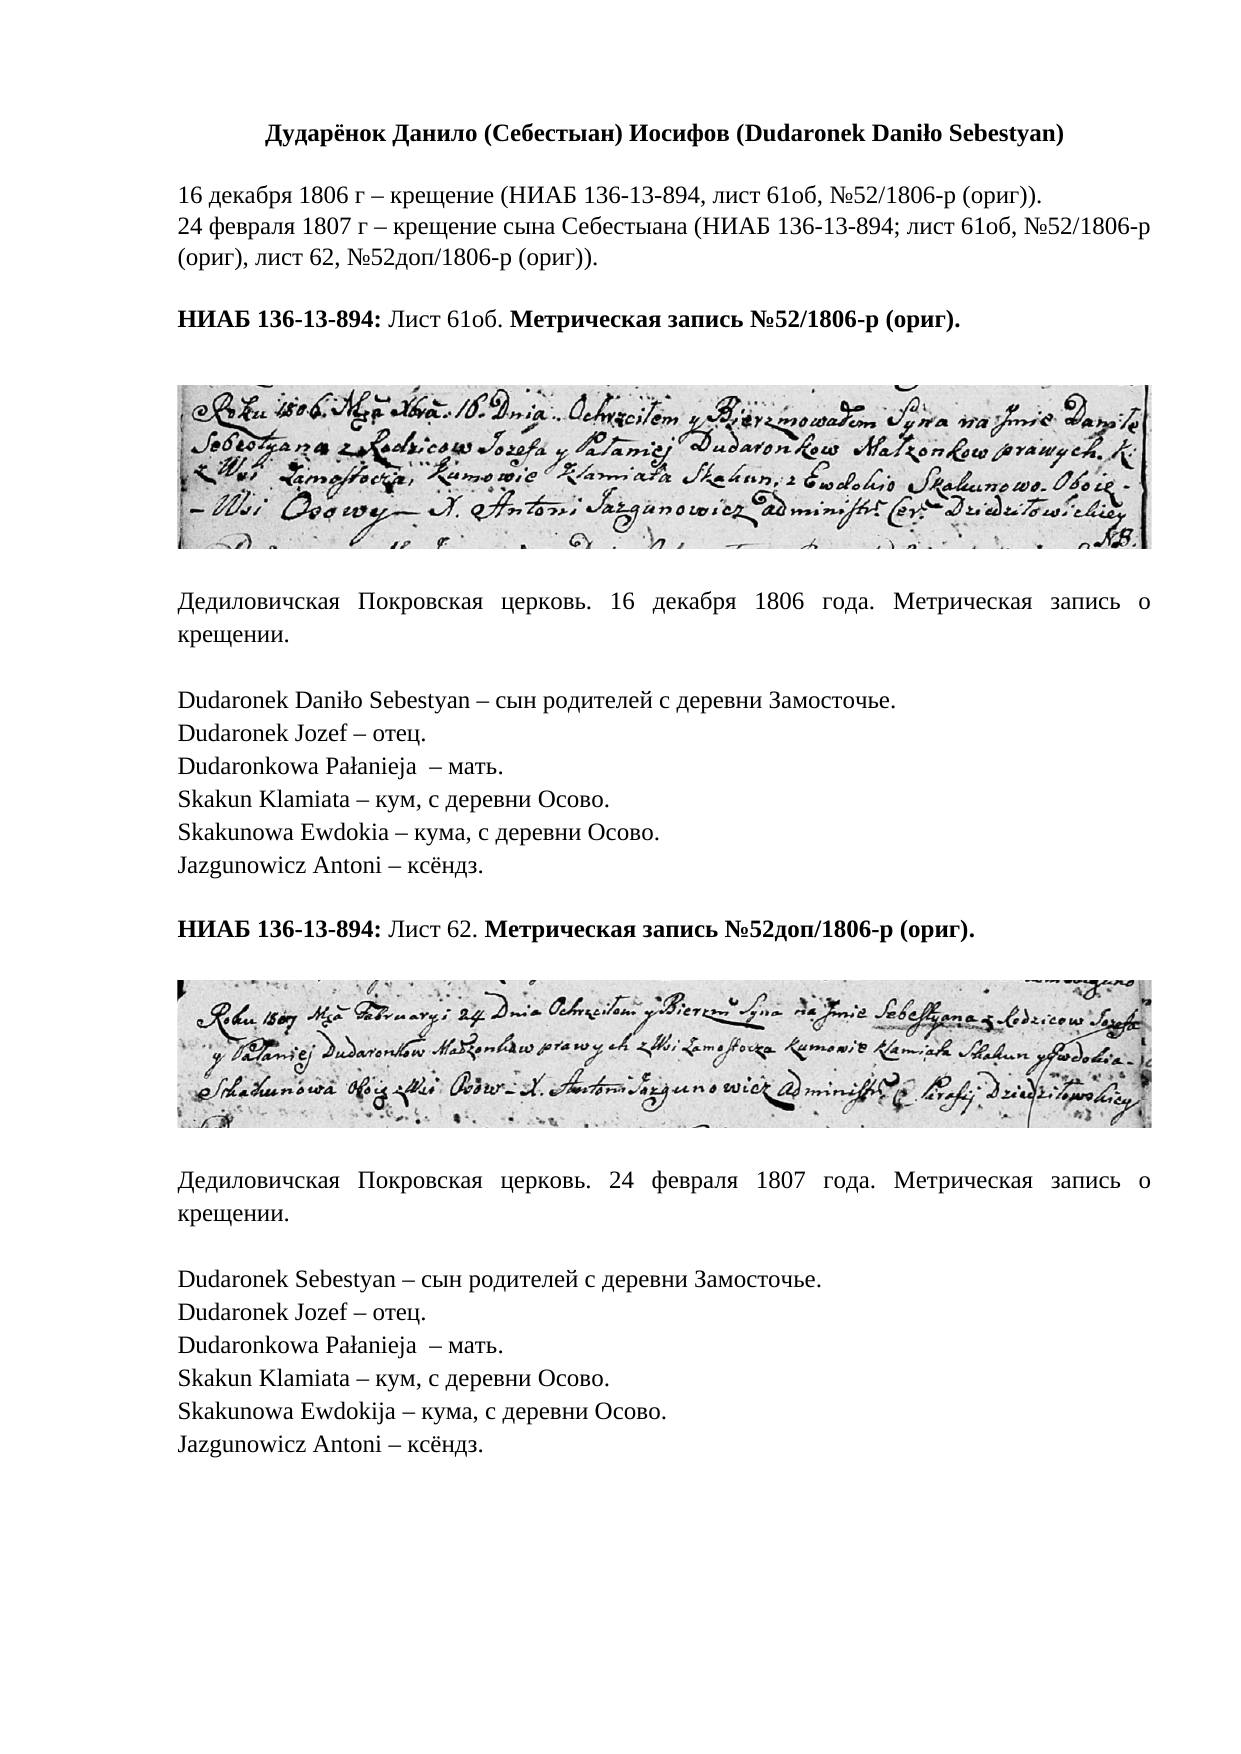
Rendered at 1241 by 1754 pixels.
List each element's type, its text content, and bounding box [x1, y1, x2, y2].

text Skakun Klamiata – кум, с деревни Осовo. [177, 784, 1152, 813]
text Jazgunowicz Antoni – ксёндз. [177, 850, 1152, 879]
text Dudaronkowa Pałanieja – мать. [177, 751, 1152, 780]
text Dudaronek Jozef – отец. [177, 718, 1152, 747]
text Dudaronek Daniło Sebestyan – сын родителей с деревни Замосточье. [177, 685, 1152, 714]
text 16 декабря 1806 г – крещение (НИАБ 136-13-894, лист 61об, №52/1806-р (ориг)). [177, 180, 1152, 209]
text Skakunowa Ewdokia – кума, с деревни Осовo. [177, 817, 1152, 846]
text Дедиловичская Покровская церковь. 16 декабря 1806 года. Метрическая запись о крещении. [177, 586, 1152, 648]
picture [177, 385, 1152, 549]
text Skakunowa Ewdokija – кума, с деревни Осовo. [177, 1396, 1152, 1425]
text Dudaronkowa Pałanieja – мать. [177, 1330, 1152, 1359]
text Дедиловичская Покровская церковь. 24 февраля 1807 года. Метрическая запись о крещении. [177, 1165, 1152, 1227]
text Дударёнок Данило (Себестыан) Иосифов (Dudaronek Daniło Sebestyan) [177, 118, 1152, 147]
text 24 февраля 1807 г – крещение сына Себестыана (НИАБ 136-13-894; лист 61об, №52/1806-р (ориг), лист 62, №52доп/1806-р (ориг)). [177, 211, 1152, 271]
text НИАБ 136-13-894: Лист 62. Метрическая запись №52доп/1806-р (ориг). [177, 914, 1152, 943]
text Skakun Klamiata – кум, с деревни Осовo. [177, 1363, 1152, 1392]
text Dudaronek Jozef – отец. [177, 1297, 1152, 1326]
text Jazgunowicz Antoni – ксёндз. [177, 1429, 1152, 1458]
text Dudaronek Sebestyan – сын родителей с деревни Замосточье. [177, 1264, 1152, 1293]
text НИАБ 136-13-894: Лист 61об. Метрическая запись №52/1806-р (ориг). [177, 304, 1152, 333]
picture [177, 980, 1152, 1128]
